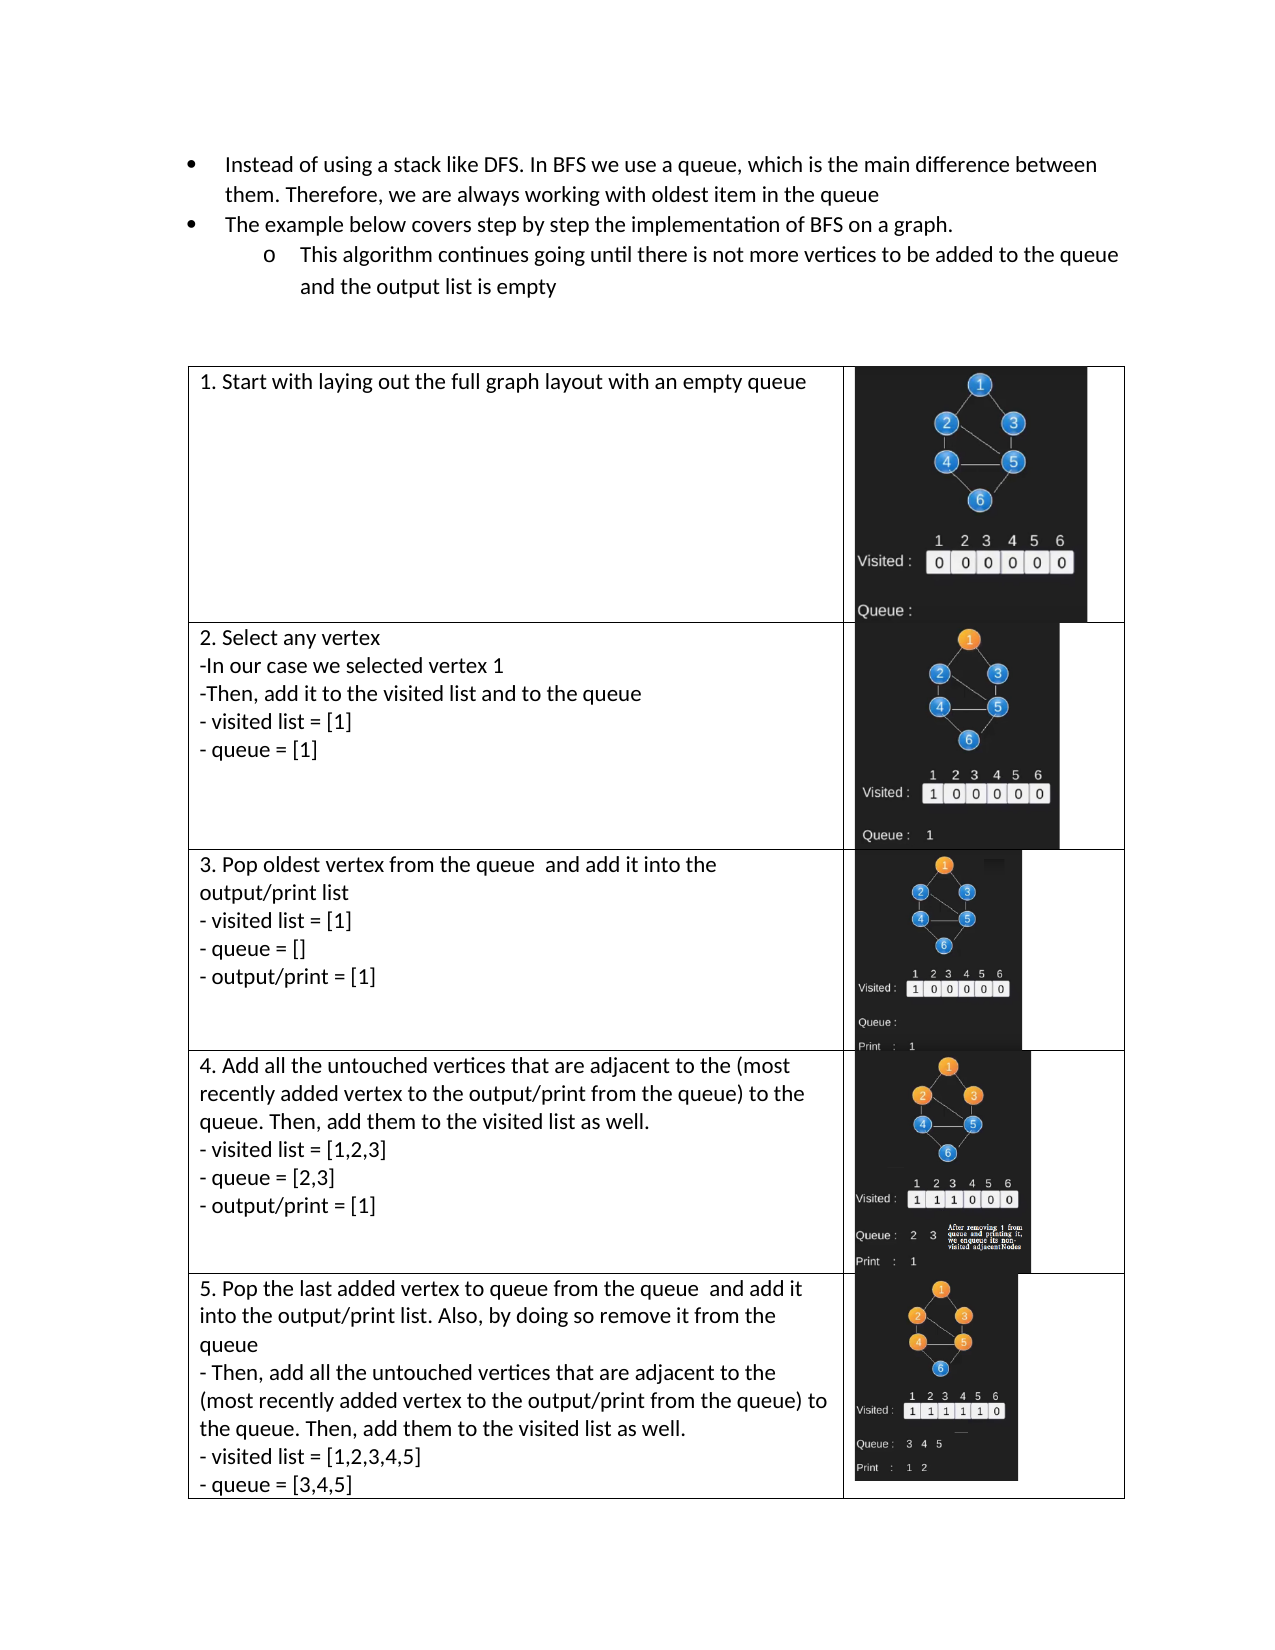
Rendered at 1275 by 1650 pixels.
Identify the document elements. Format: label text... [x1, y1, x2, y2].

list This algorithm continues going until there is not more vertices to be added to the queue and the output list is empty [262, 241, 1125, 300]
table_cell 2. Select any vertex -In our case we selected vertex 1 -Then, add it to the visited list and to the queue - visited list = [1] - queue = [1] [189, 623, 843, 849]
table_cell [1032, 1051, 1124, 1273]
table_cell [844, 1051, 854, 1273]
table_cell 3. Pop oldest vertex from the queue and add it into the output/print list - visited list = [1] - queue = [] - output/print = [1] [189, 850, 843, 1050]
table_cell [844, 623, 854, 849]
table_cell [844, 1274, 1124, 1498]
picture [854, 850, 1032, 1481]
table_cell [1023, 850, 1124, 1050]
table_header 1. Start with laying out the full graph layout with an empty queue [189, 367, 843, 622]
table_cell [1060, 623, 1124, 849]
list Instead of using a stack like DFS. In BFS we use a queue, which is the main difference between them. Therefore, we are always working with oldest item in the queue [187, 150, 1125, 208]
table_header [844, 367, 854, 622]
list The example below covers step by step the implementation of BFS on a graph. [187, 210, 1125, 238]
table_header [1088, 367, 1124, 622]
table_cell [844, 850, 854, 1050]
table_cell 4. Add all the untouched vertices that are adjacent to the (most recently added vertex to the output/print from the queue) to the queue. Then, add them to the visited list as well. - visited list = [1,2,3] - queue = [2,3] - output/print = [1] [189, 1051, 843, 1273]
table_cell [189, 1274, 843, 1498]
picture [854, 366, 1088, 849]
